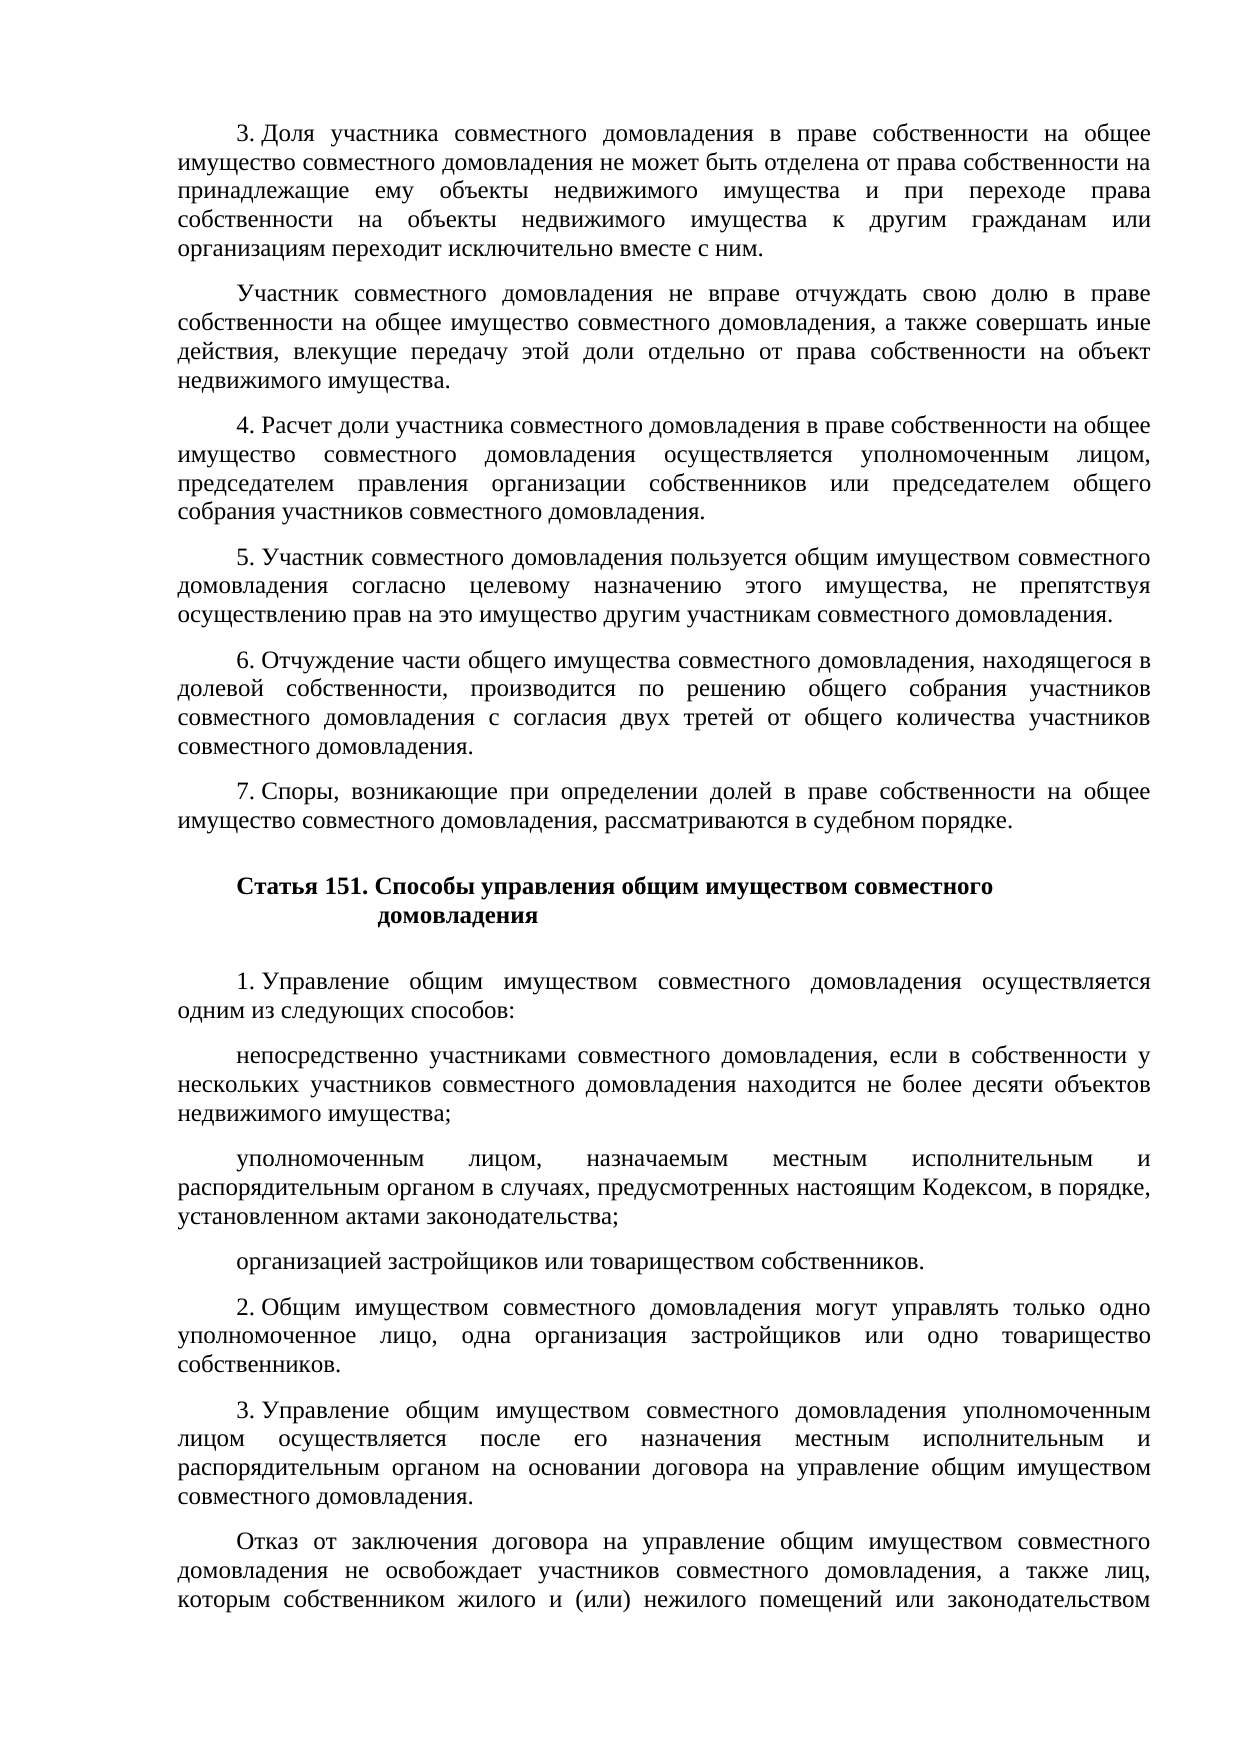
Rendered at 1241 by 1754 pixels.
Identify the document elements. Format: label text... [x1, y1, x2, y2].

text Участник совместного домовладения не вправе отчуждать свою долю в праве собственности на общее имущество совместного домовладения, а также совершать иные действия, влекущие передачу этой доли отдельно от права собственности на объект недвижимого имущества. [177, 278, 1152, 393]
text непосредственно участниками совместного домовладения, если в собственности у нескольких участников совместного домовладения находится не более десяти объектов недвижимого имущества; [177, 1041, 1152, 1127]
text 7. Споры, возникающие при определении долей в праве собственности на общее имущество совместного домовладения, рассматриваются в судебном порядке. [177, 776, 1152, 834]
text организацией застройщиков или товариществом собственников. [177, 1246, 1152, 1275]
text 3. Доля участника совместного домовладения в праве собственности на общее имущество совместного домовладения не может быть отделена от права собственности на принадлежащие ему объекты недвижимого имущества и при переходе права собственности на объекты недвижимого имущества к другим гражданам или организациям переходит исключительно вместе с ним. [177, 118, 1152, 262]
text 6. Отчуждение части общего имущества совместного домовладения, находящегося в долевой собственности, производится по решению общего собрания участников совместного домовладения с согласия двух третей от общего количества участников совместного домовладения. [177, 645, 1152, 760]
text Статья 151. Способы управления общим имуществом совместного домовладения [236, 871, 1152, 929]
text 2. Общим имуществом совместного домовладения могут управлять только одно уполномоченное лицо, одна организация застройщиков или одно товарищество собственников. [177, 1292, 1152, 1378]
text 3. Управление общим имуществом совместного домовладения уполномоченным лицом осуществляется после его назначения местным исполнительным и распорядительным органом на основании договора на управление общим имуществом совместного домовладения. [177, 1395, 1152, 1510]
text 1. Управление общим имуществом совместного домовладения осуществляется одним из следующих способов: [177, 966, 1152, 1024]
text уполномоченным лицом, назначаемым местным исполнительным и распорядительным органом в случаях, предусмотренных настоящим Кодексом, в порядке, установленном актами законодательства; [177, 1143, 1152, 1230]
text 5. Участник совместного домовладения пользуется общим имуществом совместного домовладения согласно целевому назначению этого имущества, не препятствуя осуществлению прав на это имущество другим участникам совместного домовладения. [177, 542, 1152, 628]
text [177, 1526, 1152, 1613]
text 4. Расчет доли участника совместного домовладения в праве собственности на общее имущество совместного домовладения осуществляется уполномоченным лицом, председателем правления организации собственников или председателем общего собрания участников совместного домовладения. [177, 410, 1152, 525]
